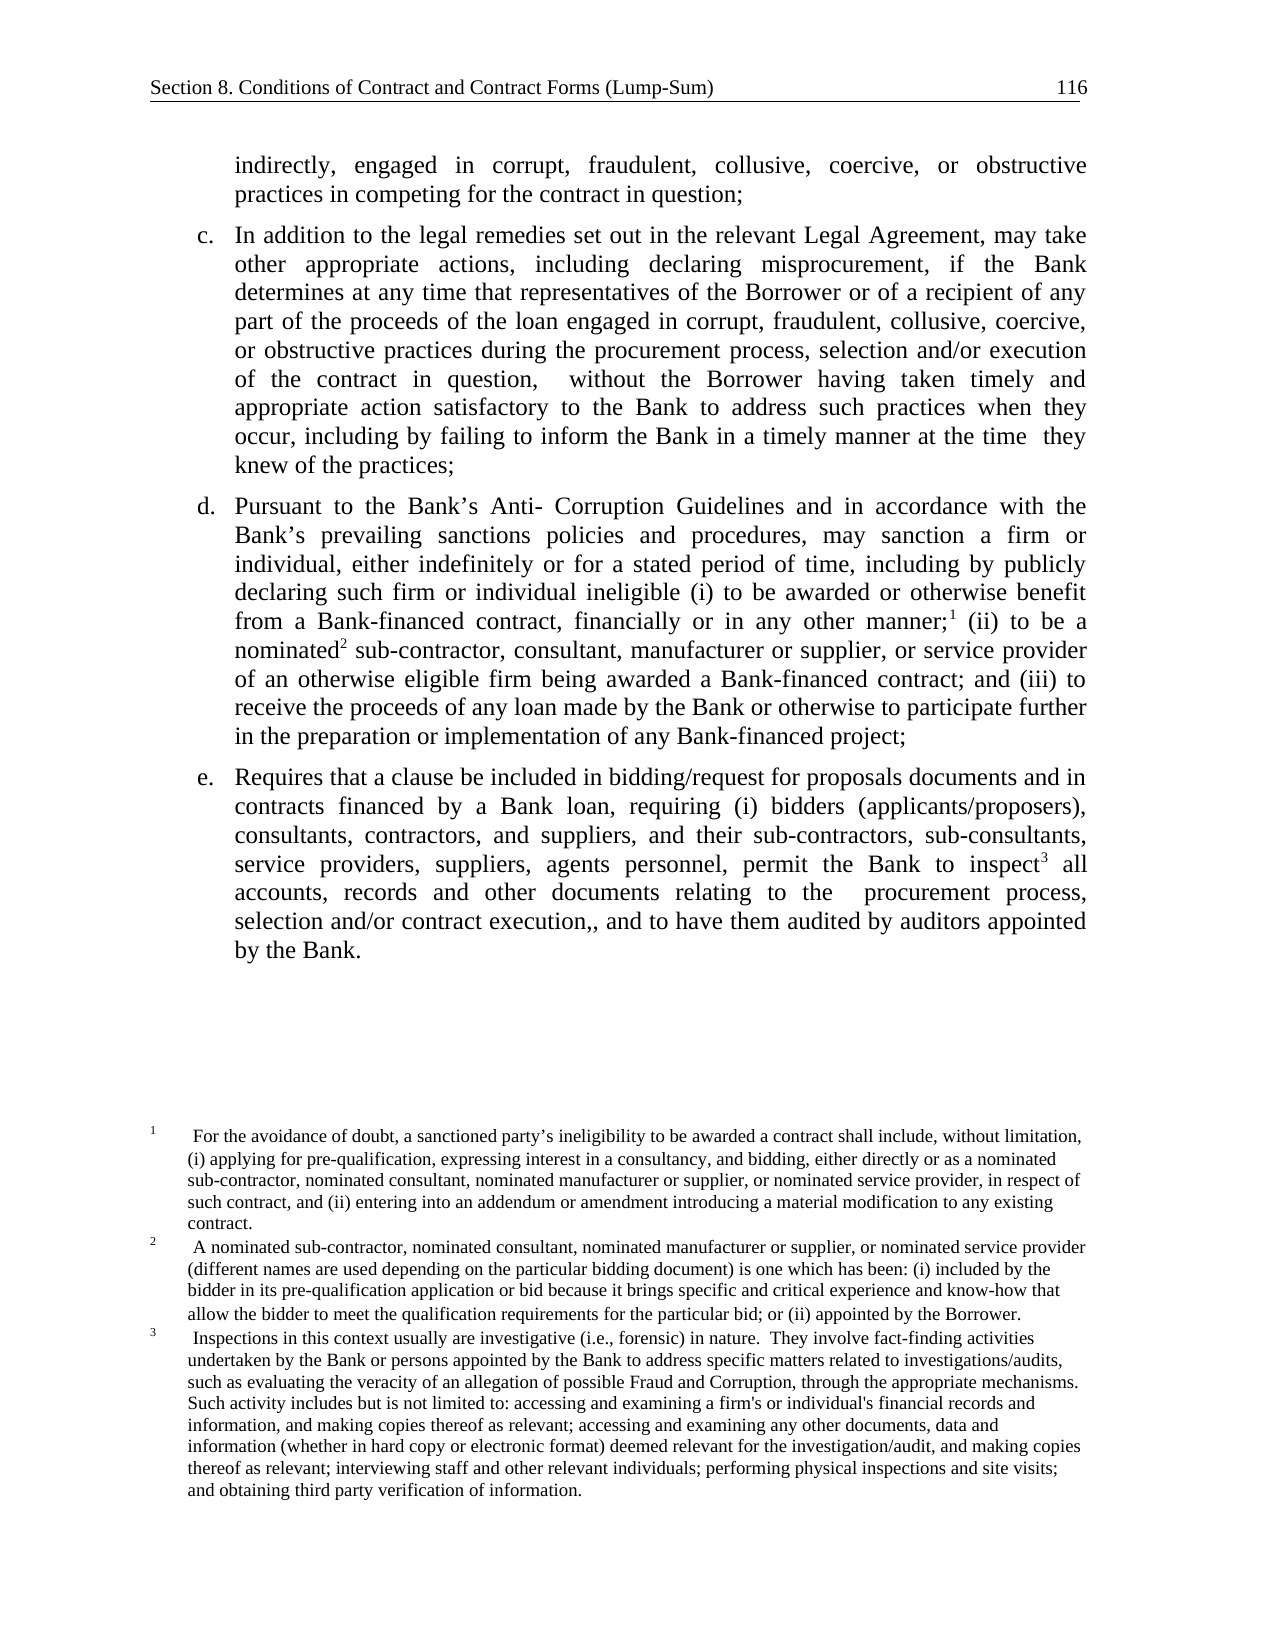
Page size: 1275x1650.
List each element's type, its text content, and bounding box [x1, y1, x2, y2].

list Pursuant to the Bank’s Anti- Corruption Guidelines and in accordance with the Bank’s prevailing sanctions policies and procedures, may sanction a firm or individual, either indefinitely or for a stated period of time, including by publicly declaring such firm or individual ineligible (i) to be awarded or otherwise benefit from a Bank-financed contract, financially or in any other manner; (ii) to be a nominated sub-contractor, consultant, manufacturer or supplier, or service provider of an otherwise eligible firm being awarded a Bank-financed contract; and (iii) to receive the proceeds of any loan made by the Bank or otherwise to participate further in the preparation or implementation of any Bank-financed project; [197, 491, 1087, 750]
list Requires that a clause be included in bidding/request for proposals documents and in contracts financed by a Bank loan, requiring (i) bidders (applicants/proposers), consultants, contractors, and suppliers, and their sub-contractors, sub-consultants, service providers, suppliers, agents personnel, permit the Bank to inspect all accounts, records and other documents relating to the procurement process, selection and/or contract execution,, and to have them audited by auditors appointed by the Bank. [197, 762, 1087, 964]
list In addition to the legal remedies set out in the relevant Legal Agreement, may take other appropriate actions, including declaring misprocurement, if the Bank determines at any time that representatives of the Borrower or of a recipient of any part of the proceeds of the loan engaged in corrupt, fraudulent, collusive, coercive, or obstructive practices during the procurement process, selection and/or execution of the contract in question, without the Borrower having taken timely and appropriate action satisfactory to the Bank to address such practices when they occur, including by failing to inform the Bank in a timely manner at the time they knew of the practices; [197, 220, 1087, 479]
